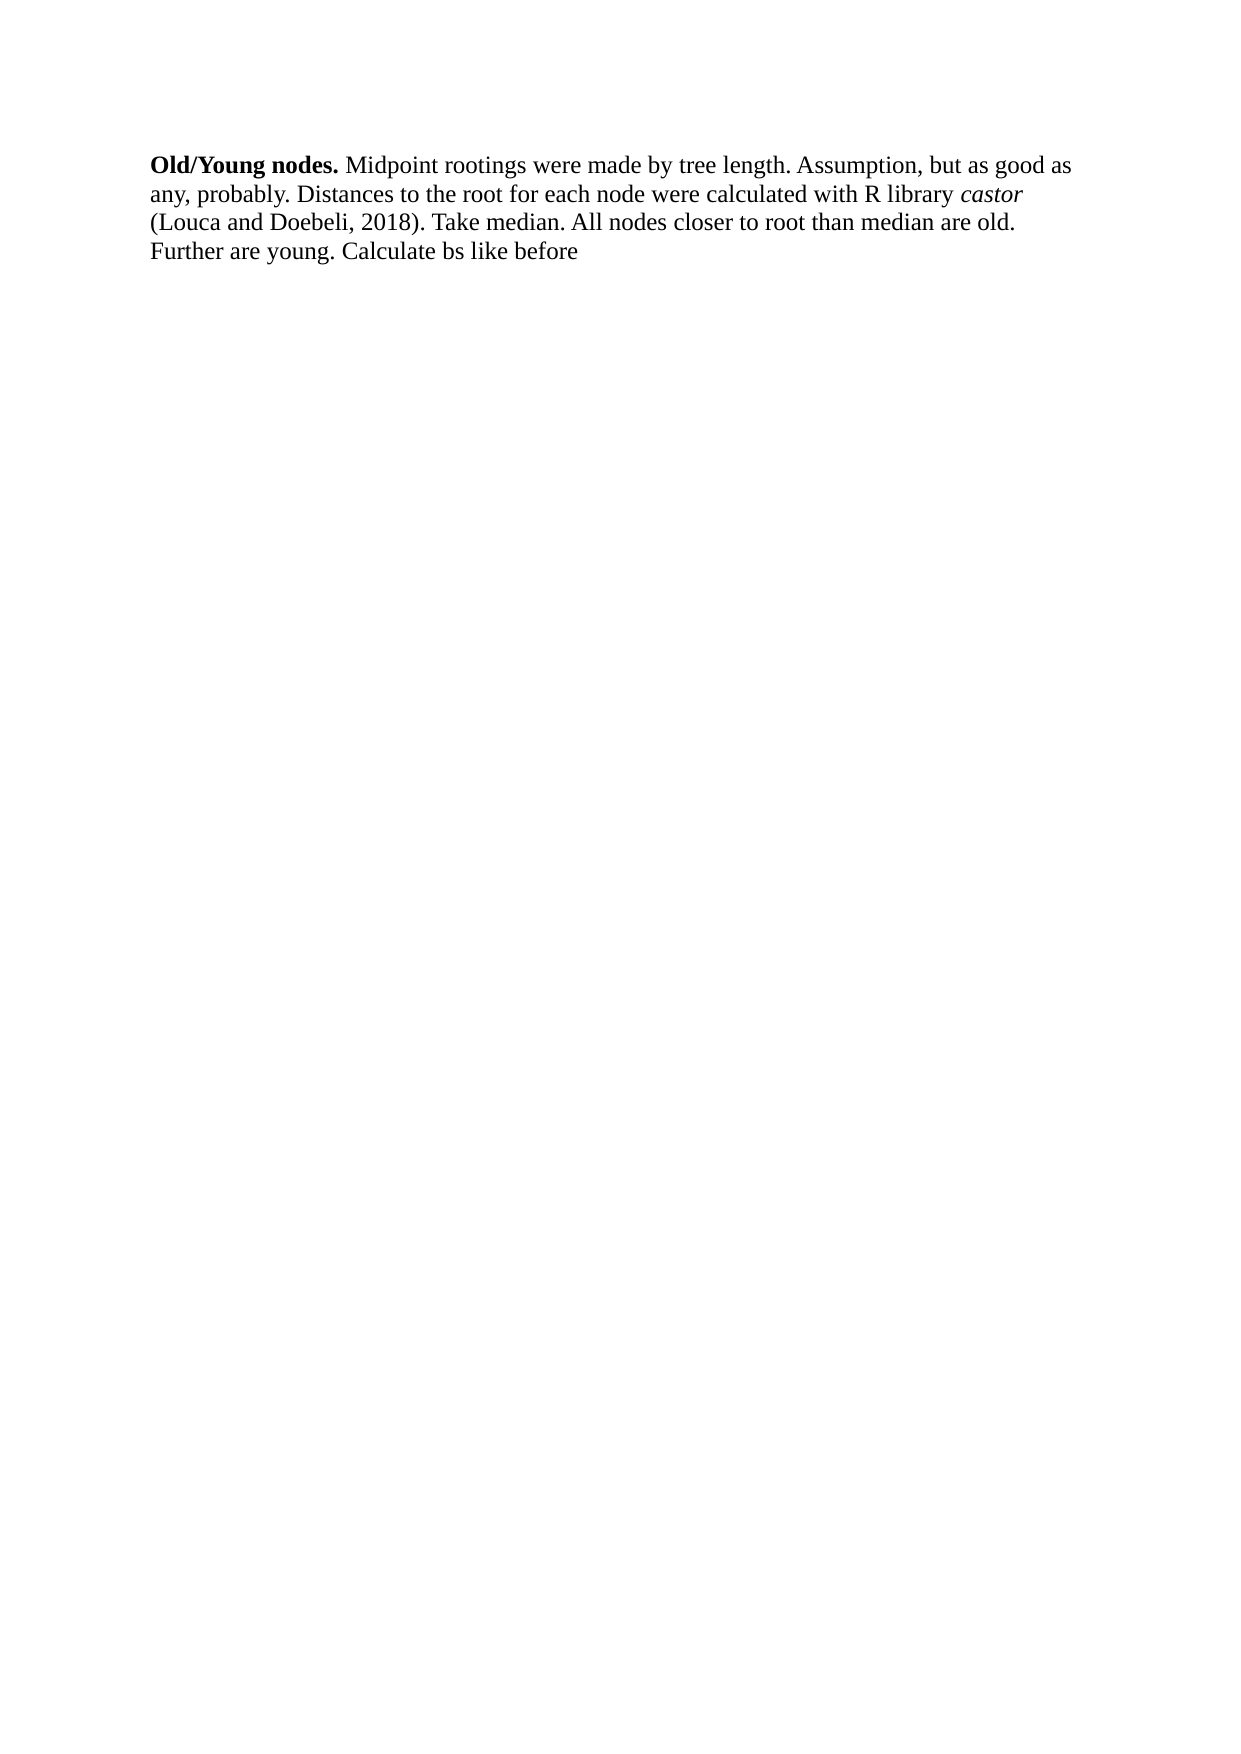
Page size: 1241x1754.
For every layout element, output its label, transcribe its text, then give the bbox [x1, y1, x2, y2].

text Old/Young nodes. Midpoint rootings were made by tree length. Assumption, but as good as any, probably. Distances to the root for each node were calculated with R library castor . Take median. All nodes closer to root than median are old. Further are young. Calculate bs like before [150, 150, 1090, 265]
